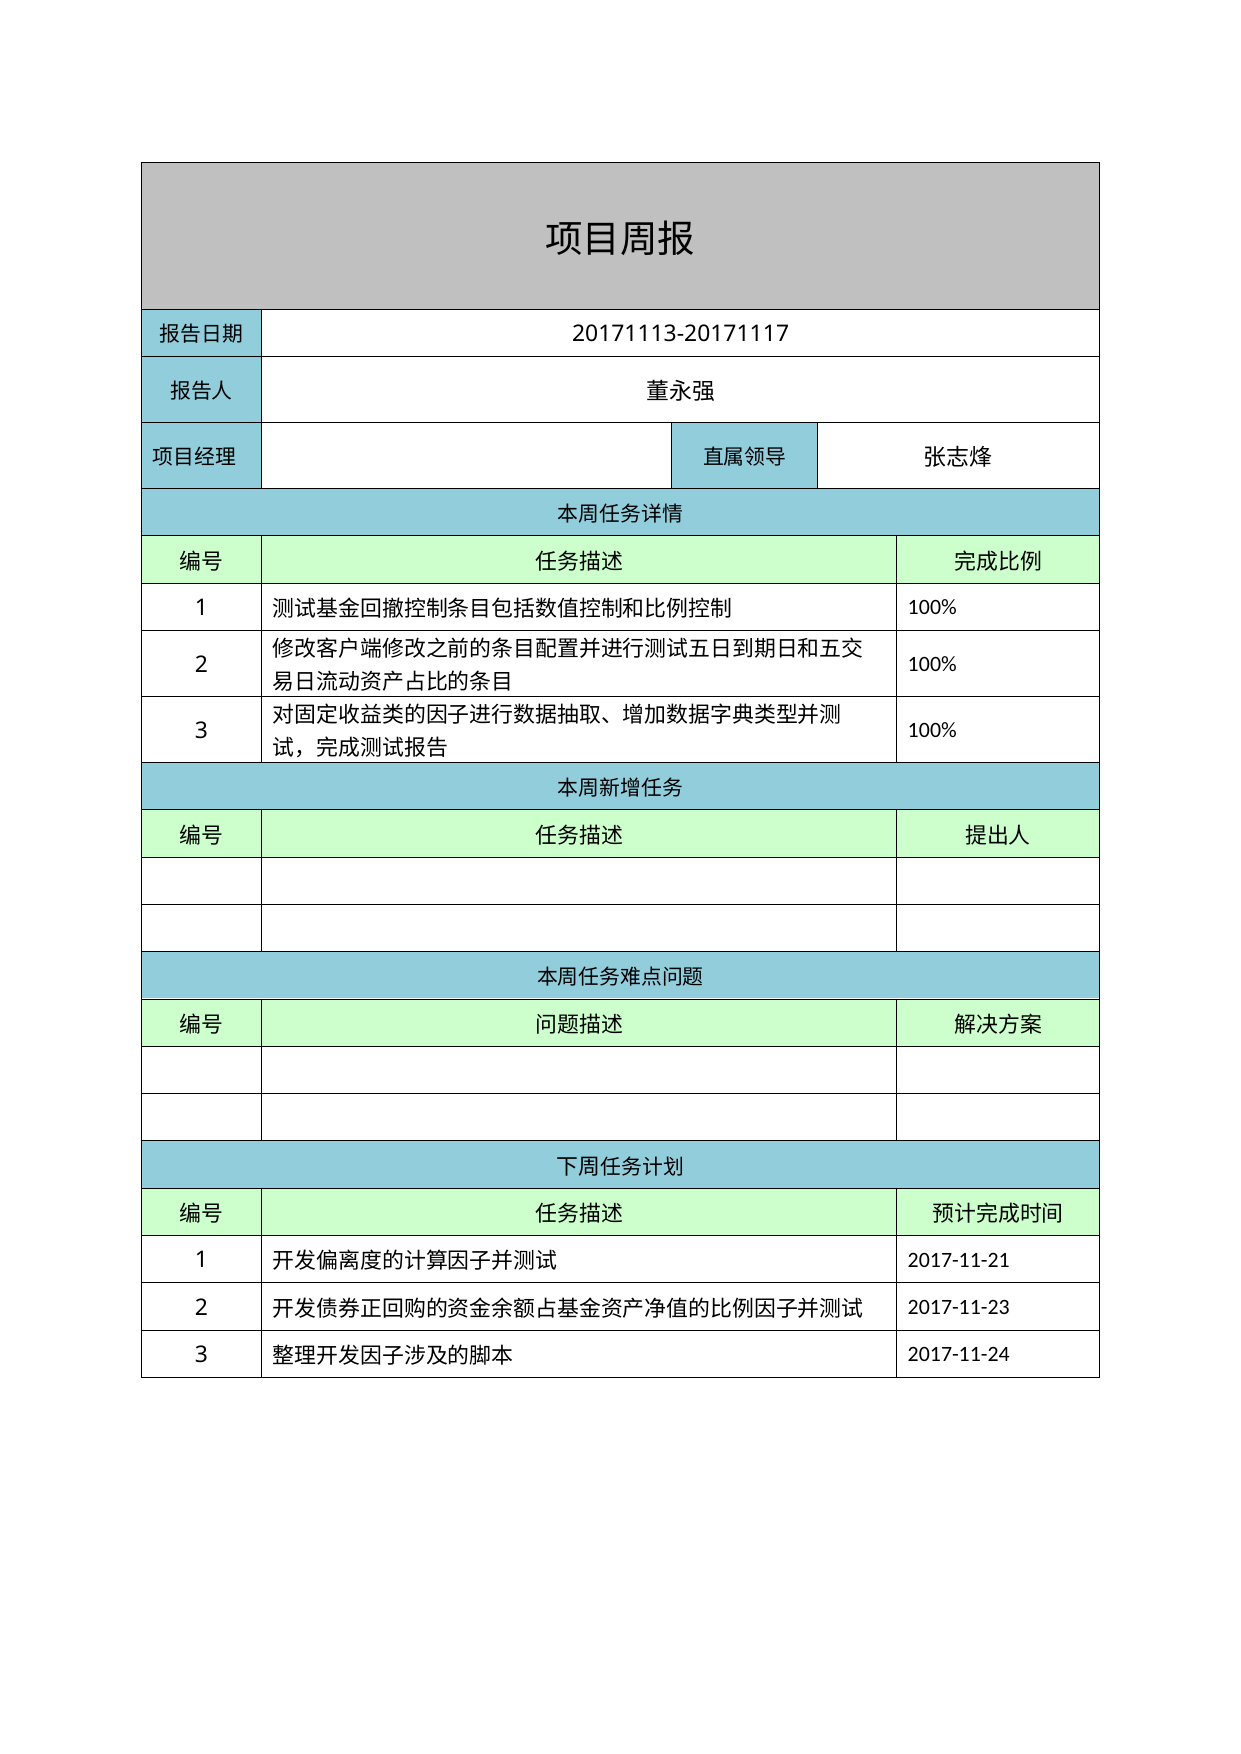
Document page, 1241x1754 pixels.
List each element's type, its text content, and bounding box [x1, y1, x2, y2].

table_cell [897, 1047, 1099, 1093]
table_cell 100% [897, 584, 1099, 630]
table_cell 2017-11-23 [897, 1283, 1099, 1329]
table_cell [142, 858, 261, 904]
table_cell 任务描述 [262, 810, 896, 857]
table_cell [897, 858, 1099, 904]
table_cell 编号 [142, 536, 261, 583]
table_cell 开发偏离度的计算因子并测试 [262, 1236, 896, 1282]
table_cell 2 [142, 1283, 261, 1329]
table_cell 编号 [142, 1000, 261, 1046]
table_cell [262, 1047, 896, 1093]
table_cell 开发债券正回购的资金余额占基金资产净值的比例因子并测试 [262, 1283, 896, 1329]
table_cell 测试基金回撤控制条目包括数值控制和比例控制 [262, 584, 896, 630]
table_cell 报告人 [142, 357, 261, 422]
table_cell 董永强 [262, 357, 1099, 422]
table_cell 整理开发因子涉及的脚本 [262, 1331, 896, 1377]
table_cell 任务描述 [262, 536, 896, 583]
table_cell [262, 905, 896, 951]
table_cell [897, 1094, 1099, 1140]
table_cell 100% [897, 631, 1099, 696]
table_cell 提出人 [897, 810, 1099, 857]
table_cell 2 [142, 631, 261, 696]
table_cell [262, 858, 896, 904]
table_cell [142, 1094, 261, 1140]
table_cell 问题描述 [262, 1000, 896, 1046]
table_cell 2017-11-21 [897, 1236, 1099, 1282]
table_cell 张志烽 [818, 423, 1099, 488]
table_cell 3 [142, 697, 261, 762]
table_cell 1 [142, 1236, 261, 1282]
table_cell 100% [897, 697, 1099, 762]
table_cell [262, 1094, 896, 1140]
table_cell 1 [142, 584, 261, 630]
table_cell [142, 905, 261, 951]
table_cell 解决方案 [897, 1000, 1099, 1046]
table_cell 编号 [142, 1189, 261, 1235]
table_cell 编号 [142, 810, 261, 857]
table_cell 报告日期 [142, 310, 261, 356]
table_cell 预计完成时间 [897, 1189, 1099, 1235]
table_cell 对固定收益类的因子进行数据抽取、增加数据字典类型并测试，完成测试报告 [262, 697, 896, 762]
table_cell 直属领导 [672, 423, 817, 488]
table_cell 任务描述 [262, 1189, 896, 1235]
table_header 项目周报 [142, 163, 1099, 309]
table_cell [262, 423, 671, 488]
table_cell 下周任务计划 [142, 1141, 1099, 1188]
table_cell 本周新增任务 [142, 763, 1099, 809]
table_cell [897, 905, 1099, 951]
table_cell 完成比例 [897, 536, 1099, 583]
table_cell 本周任务详情 [142, 489, 1099, 535]
table_cell 20171113-20171117 [262, 310, 1099, 356]
table_cell 修改客户端修改之前的条目配置并进行测试五日到期日和五交易日流动资产占比的条目 [262, 631, 896, 696]
table_cell 本周任务难点问题 [142, 952, 1099, 998]
table_cell [142, 1047, 261, 1093]
table_cell 项目经理 [142, 423, 261, 488]
table_cell 3 [142, 1331, 261, 1377]
table_cell 2017-11-24 [897, 1331, 1099, 1377]
